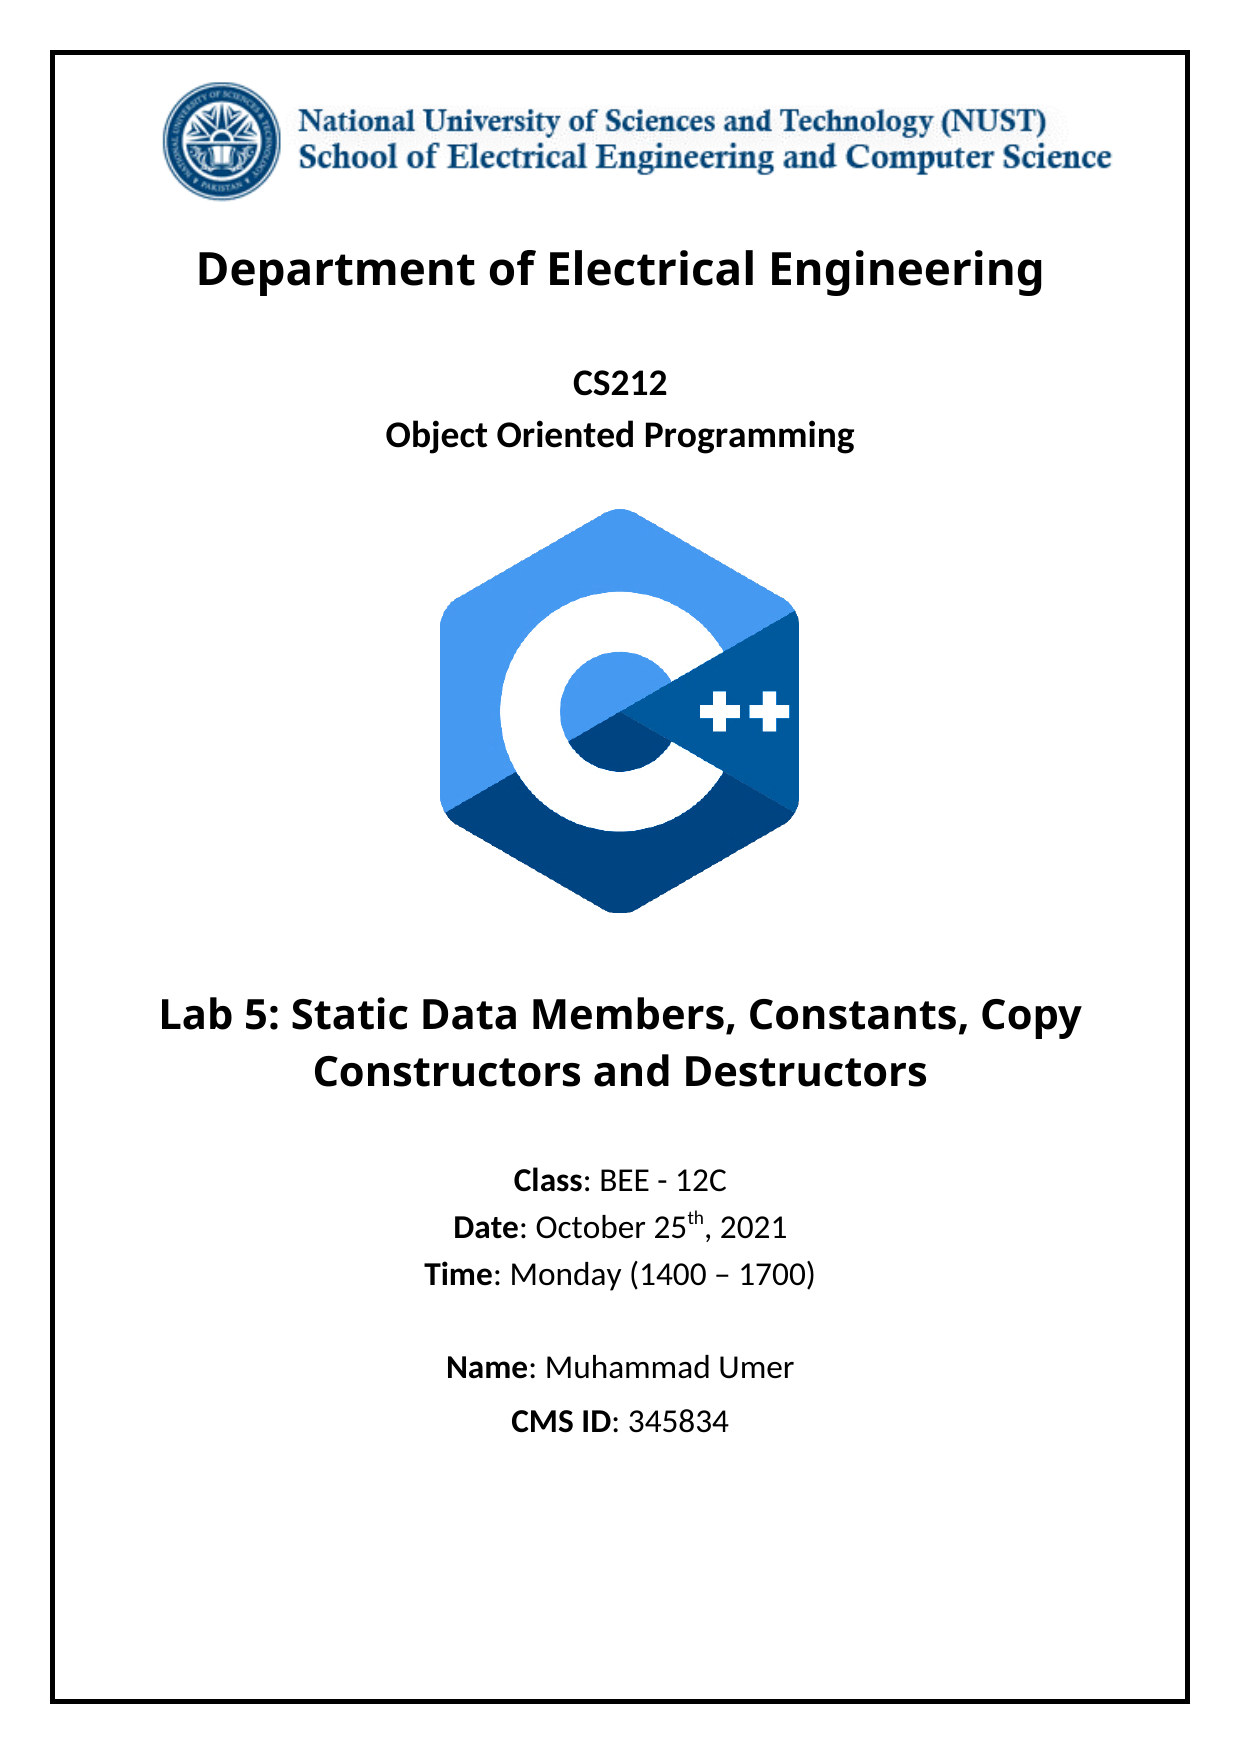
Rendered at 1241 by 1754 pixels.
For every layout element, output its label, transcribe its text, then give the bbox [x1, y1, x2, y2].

text CS212 [150, 359, 1090, 404]
text Time: Monday (1400 – 1700) [150, 1253, 1090, 1293]
text Date: October 25th, 2021 [150, 1206, 1090, 1246]
text CMS ID: 345834 [150, 1399, 1090, 1440]
text Class: BEE - 12C [150, 1159, 1090, 1199]
subtitle Lab 5: Static Data Members, Constants, Copy Constructors and Destructors [150, 985, 1090, 1098]
text Name: Muhammad Umer [150, 1347, 1090, 1387]
picture [440, 509, 799, 913]
text Object Oriented Programming [150, 411, 1090, 457]
subtitle Department of Electrical Engineering [150, 236, 1090, 298]
picture [150, 76, 1125, 212]
